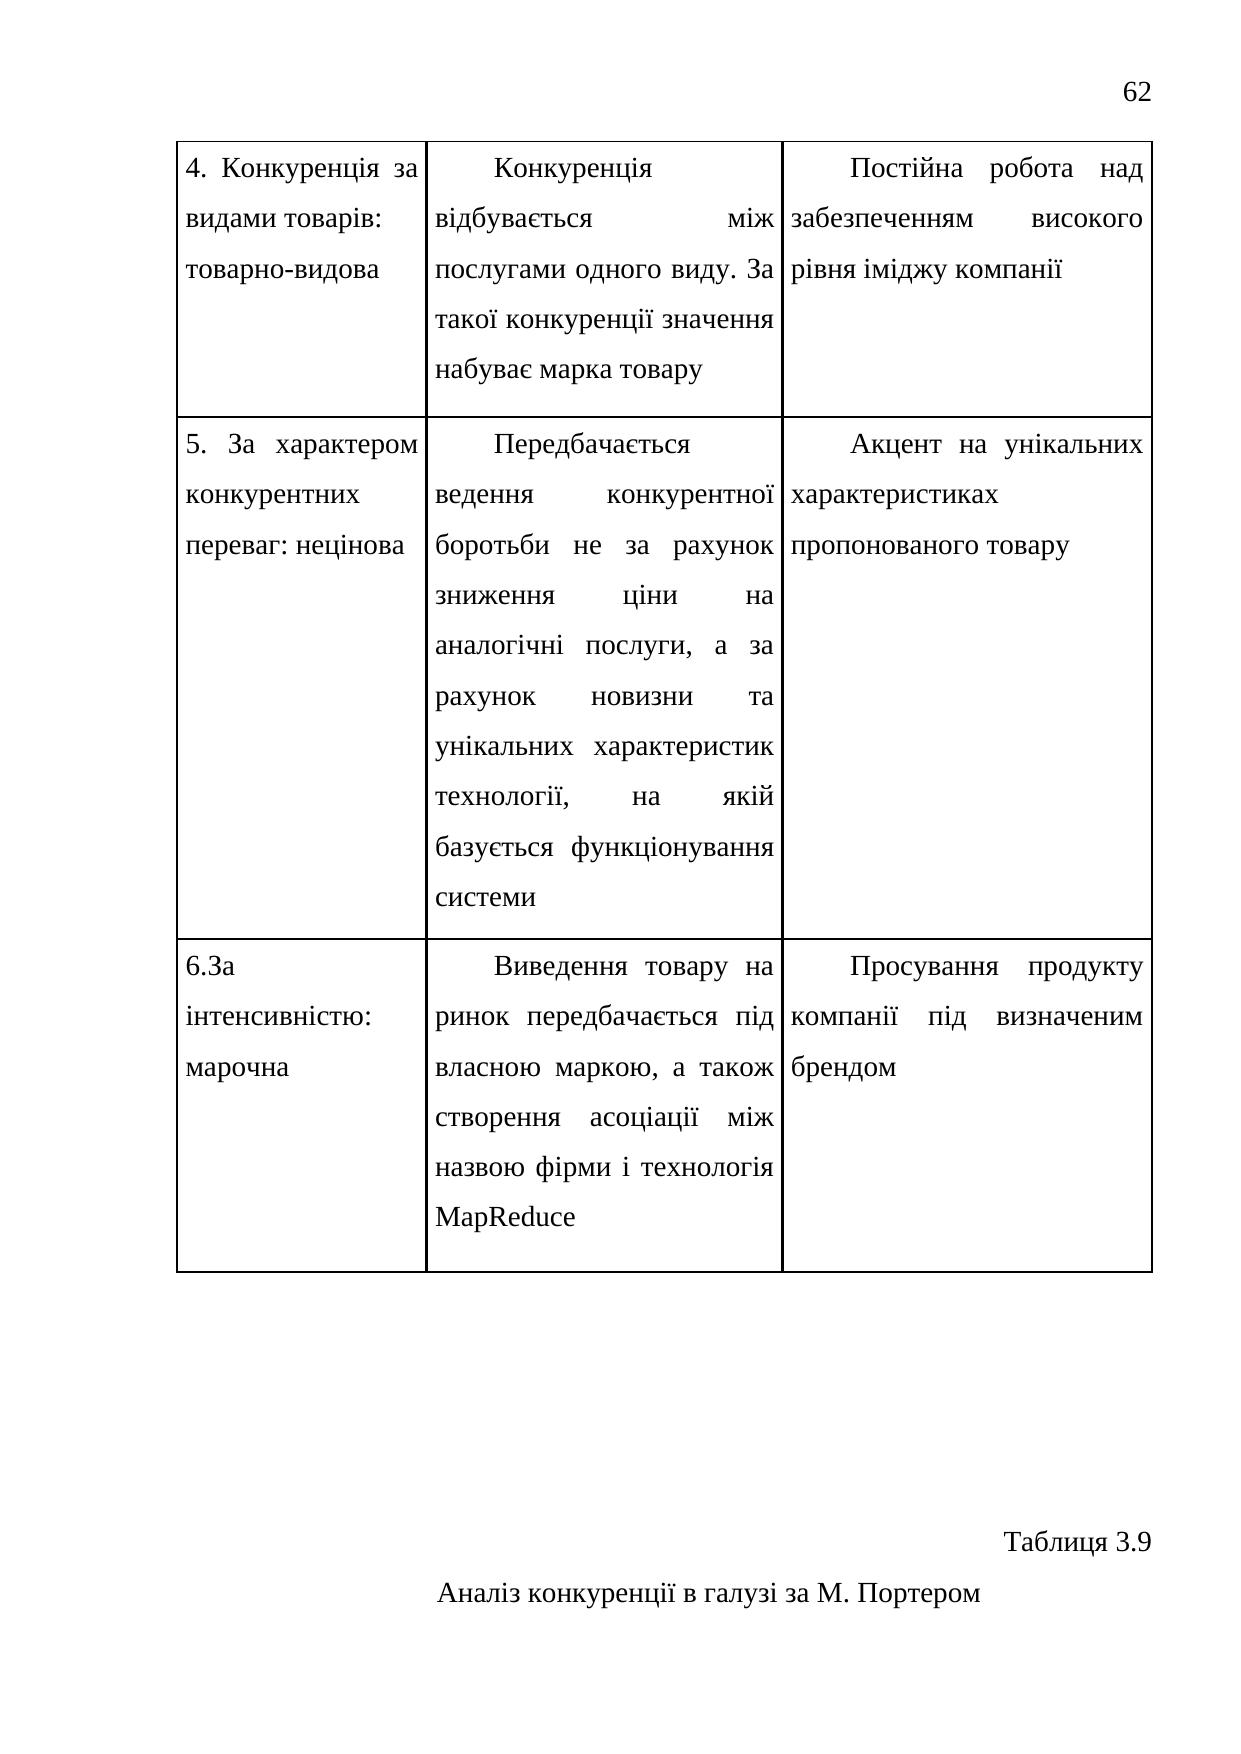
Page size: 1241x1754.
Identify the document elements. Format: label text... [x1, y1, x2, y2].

table_cell Постійна робота над забезпеченням високого рівня іміджу компанії [784, 142, 1151, 416]
table_cell 5. За характером конкурентних переваг: нецінова [178, 418, 425, 938]
table_cell 4. Конкуренція за видами товарів: товарно-видова [178, 142, 425, 416]
table_cell Конкуренція відбувається між послугами одного виду. За такої конкуренції значення набуває марка товару [428, 142, 781, 416]
text Таблиця 3.9 [177, 1524, 1152, 1558]
table_cell Просування продукту компанії під визначеним брендом [784, 940, 1151, 1271]
text Аналіз конкуренції в галузі за М. Портером [177, 1575, 1152, 1608]
table_cell Передбачається ведення конкурентної боротьби не за рахунок зниження ціни на аналогічні послуги, а за рахунок новизни та унікальних характеристик технології, на якій базується функціонування системи [428, 418, 781, 938]
table_cell Виведення товару на ринок передбачається під власною маркою, а також створення асоціації між назвою фірми і технологія MapReduce [428, 940, 781, 1271]
table_cell 6.За інтенсивністю: марочна [178, 940, 425, 1271]
table_cell Акцент на унікальних характеристиках пропонованого товару [784, 418, 1151, 938]
